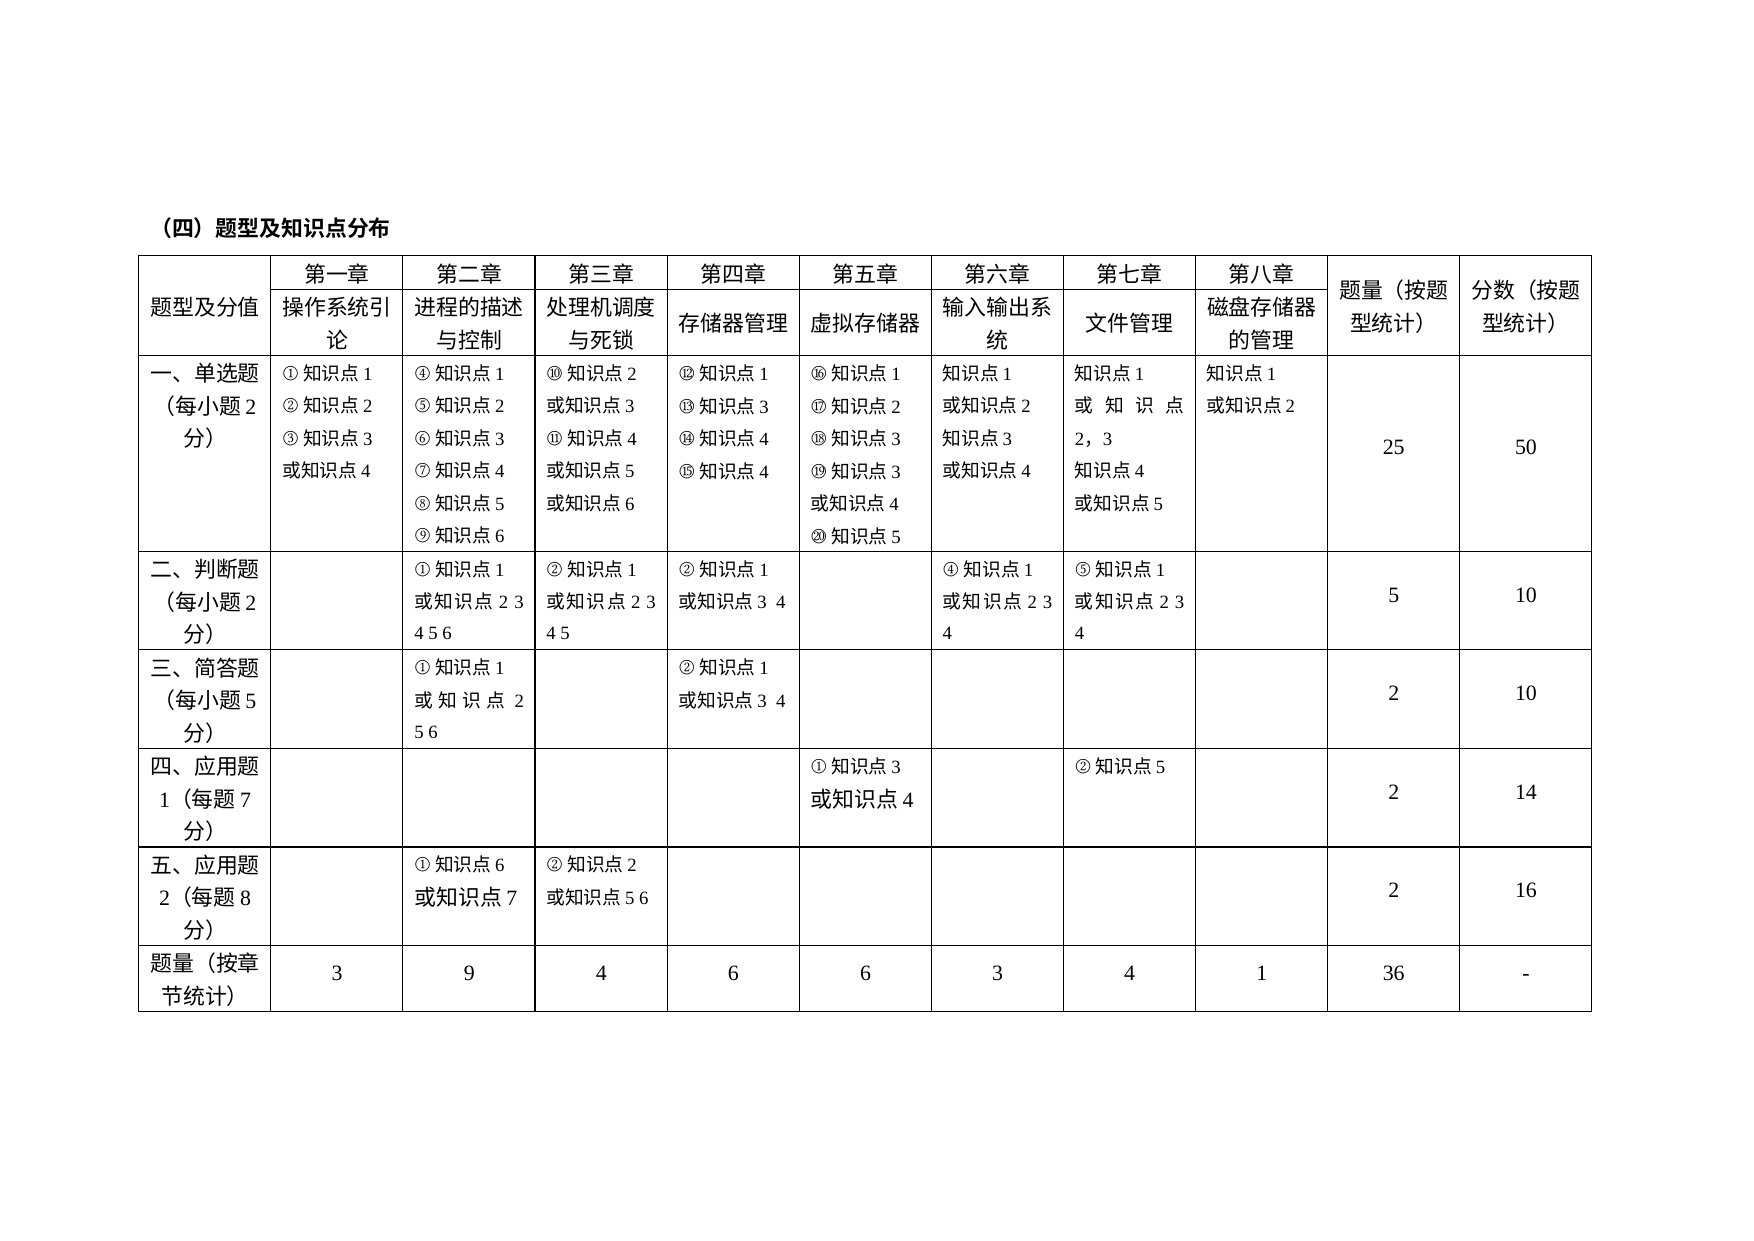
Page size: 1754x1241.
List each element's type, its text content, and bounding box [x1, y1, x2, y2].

table_cell [1064, 848, 1195, 945]
table_cell 14 [1460, 749, 1591, 846]
table_cell [668, 749, 799, 846]
table_cell ②知识点1 或知识点3 4 [668, 650, 799, 748]
table_cell 36 [1328, 946, 1459, 1011]
table_cell ⑤知识点1 或知识点2 3 4 [1064, 552, 1195, 649]
table_header 第二章 [403, 256, 534, 289]
table_cell 6 [800, 946, 931, 1011]
table_cell ②知识点1 或知识点3 4 [668, 552, 799, 649]
text （四）题型及知识点分布 [150, 210, 1604, 243]
table_cell 知识点1 或知识点2，3 知识点4 或知识点5 [1064, 356, 1195, 551]
table_cell [800, 552, 931, 649]
table_cell ④知识点1 或知识点2 3 4 [932, 552, 1063, 649]
table_cell ①知识点6 或知识点7 [403, 848, 534, 945]
table_cell 3 [932, 946, 1063, 1011]
table_cell 五、应用题2（每题8分） [139, 848, 270, 945]
table_header 题量（按题型统计） [1328, 256, 1459, 355]
table_cell - [1460, 946, 1591, 1011]
table_header 第五章 [800, 256, 931, 289]
table_cell [536, 749, 667, 846]
table_cell [800, 848, 931, 945]
table_cell ④知识点1 ⑤知识点2 ⑥知识点3 ⑦知识点4 ⑧知识点5 ⑨知识点6 [403, 356, 534, 551]
table_cell ②知识点1 或知识点2 3 4 5 [536, 552, 667, 649]
table_cell [1196, 848, 1327, 945]
table_cell 10 [1460, 650, 1591, 748]
table_header 第七章 [1064, 256, 1195, 289]
table_header 第四章 [668, 256, 799, 289]
table_cell ⑯知识点1 ⑰知识点2 ⑱知识点3 ⑲知识点3 或知识点4 ⑳知识点5 [800, 356, 931, 551]
table_cell 10 [1460, 552, 1591, 649]
table_header 第六章 [932, 256, 1063, 289]
table_cell [1196, 552, 1327, 649]
table_cell ⑫知识点1 ⑬知识点3 ⑭知识点4 ⑮知识点4 [668, 356, 799, 551]
table_cell [536, 650, 667, 748]
table_cell 二、判断题（每小题2分） [139, 552, 270, 649]
table_cell 1 [1196, 946, 1327, 1011]
table_cell 2 [1328, 848, 1459, 945]
table_cell [271, 552, 402, 649]
table_cell 2 [1328, 650, 1459, 748]
table_cell 三、简答题（每小题5分） [139, 650, 270, 748]
table_cell [932, 848, 1063, 945]
table_cell 一、单选题（每小题2分） [139, 356, 270, 551]
table_cell 存储器管理 [668, 290, 799, 355]
table_cell [1196, 650, 1327, 748]
table_header 题型及分值 [139, 256, 270, 355]
table_header 分数（按题型统计） [1460, 256, 1591, 355]
table_cell 文件管理 [1064, 290, 1195, 355]
table_cell 四、应用题1（每题7分） [139, 749, 270, 846]
table_cell 2 [1328, 749, 1459, 846]
table_cell 4 [536, 946, 667, 1011]
table_header 第一章 [271, 256, 402, 289]
table_cell [271, 749, 402, 846]
table_cell ⑩知识点2 或知识点3 ⑪知识点4 或知识点5 或知识点6 [536, 356, 667, 551]
table_cell ①知识点1 或知识点2 5 6 [403, 650, 534, 748]
table_cell ①知识点1 或知识点2 3 4 5 6 [403, 552, 534, 649]
table_cell [668, 848, 799, 945]
table_cell ②知识点5 [1064, 749, 1195, 846]
table_cell [932, 650, 1063, 748]
table_cell 进程的描述与控制 [403, 290, 534, 355]
table_cell 处理机调度与死锁 [536, 290, 667, 355]
table_cell 25 [1328, 356, 1459, 551]
table_cell [403, 749, 534, 846]
table_cell 6 [668, 946, 799, 1011]
table_cell [271, 650, 402, 748]
table_cell 3 [271, 946, 402, 1011]
table_cell 9 [403, 946, 534, 1011]
table_cell ①知识点3 或知识点4 [800, 749, 931, 846]
table_cell [800, 650, 931, 748]
table_cell [271, 848, 402, 945]
table_cell 题量（按章节统计） [139, 946, 270, 1011]
table_cell [1196, 749, 1327, 846]
table_cell 输入输出系统 [932, 290, 1063, 355]
table_header 第八章 [1196, 256, 1327, 289]
table_cell 虚拟存储器 [800, 290, 931, 355]
table_cell 16 [1460, 848, 1591, 945]
table_cell ②知识点2 或知识点5 6 [536, 848, 667, 945]
table_cell 操作系统引论 [271, 290, 402, 355]
table_cell [1064, 650, 1195, 748]
table_cell 知识点1 或知识点2 [1196, 356, 1327, 551]
table_cell 知识点1 或知识点2 知识点3 或知识点4 [932, 356, 1063, 551]
table_cell ①知识点1 ②知识点2 ③知识点3 或知识点4 [271, 356, 402, 551]
table_cell 5 [1328, 552, 1459, 649]
table_cell 磁盘存储器的管理 [1196, 290, 1327, 355]
table_header 第三章 [536, 256, 667, 289]
table_cell 50 [1460, 356, 1591, 551]
table_cell [932, 749, 1063, 846]
table_cell 4 [1064, 946, 1195, 1011]
